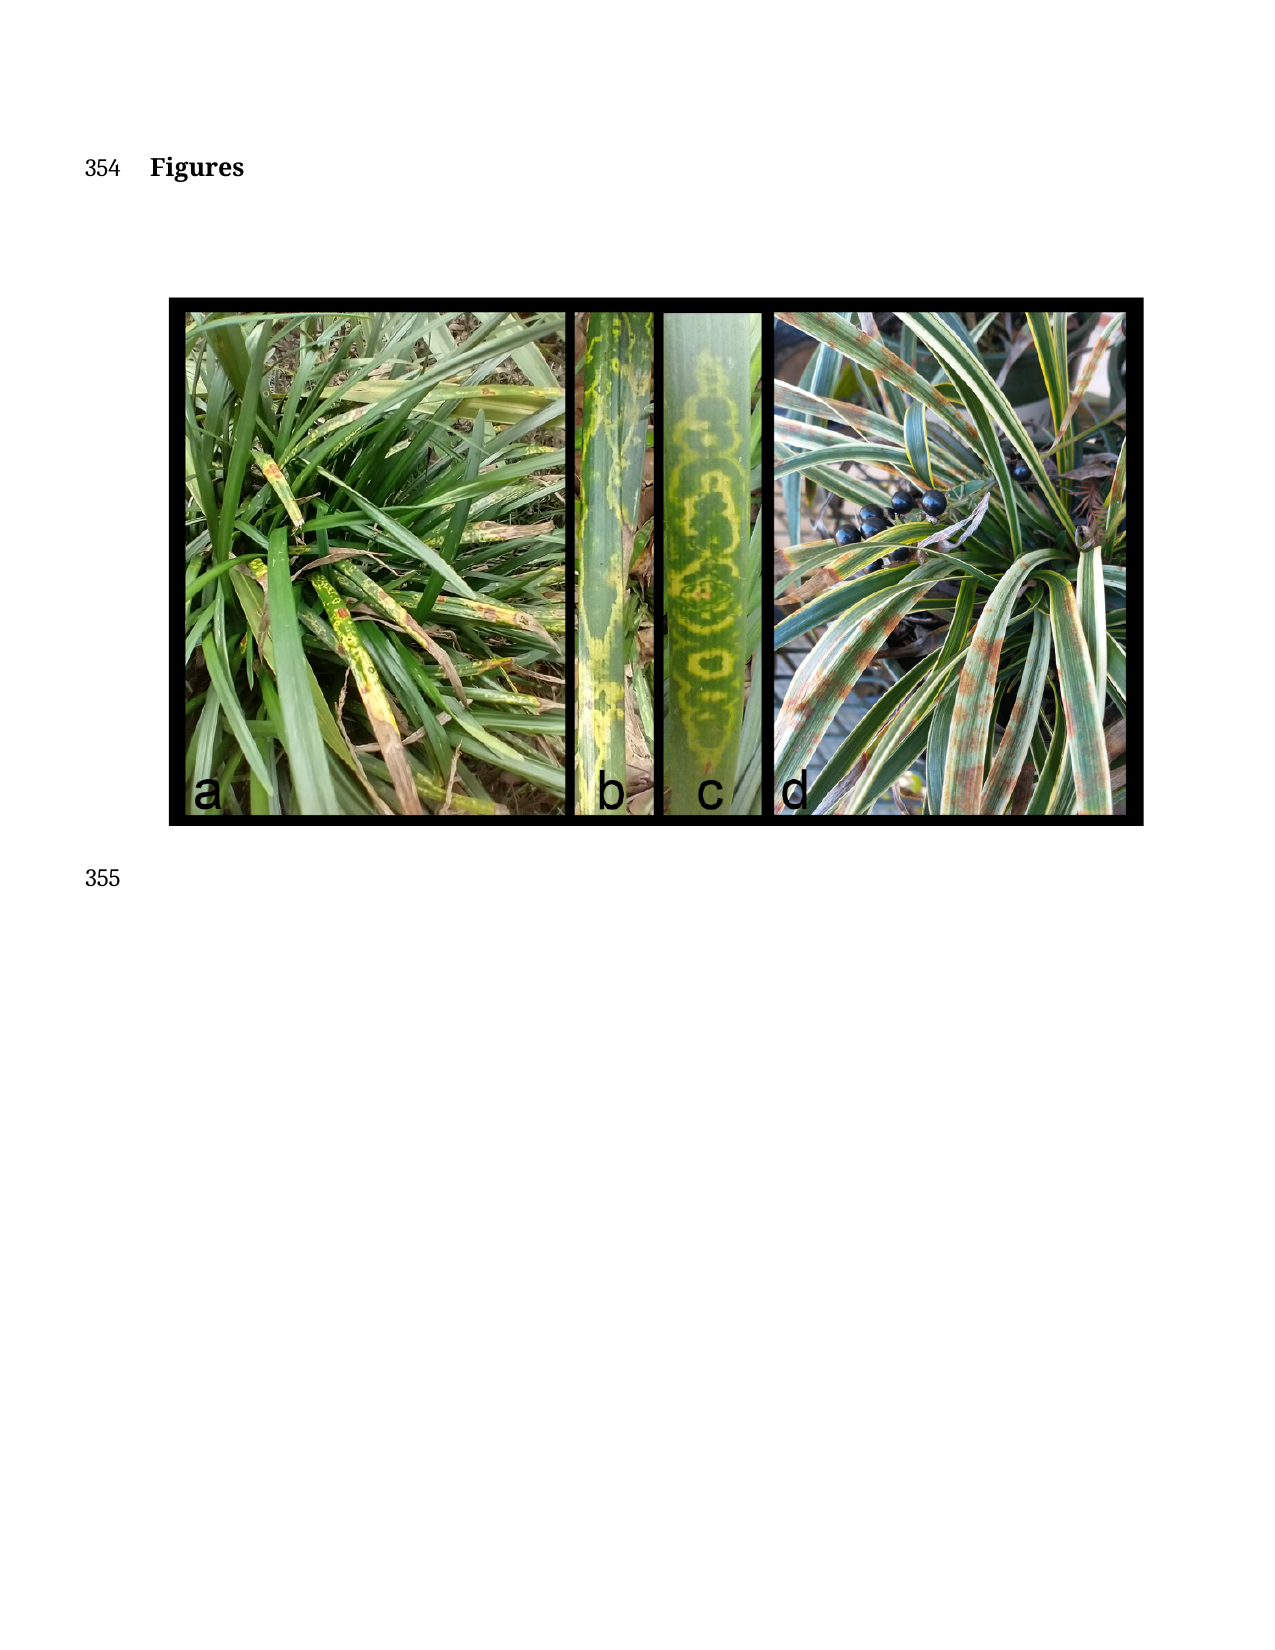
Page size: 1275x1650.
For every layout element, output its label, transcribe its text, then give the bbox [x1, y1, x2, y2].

picture [168, 236, 1144, 887]
subtitle Figures [150, 150, 1125, 184]
